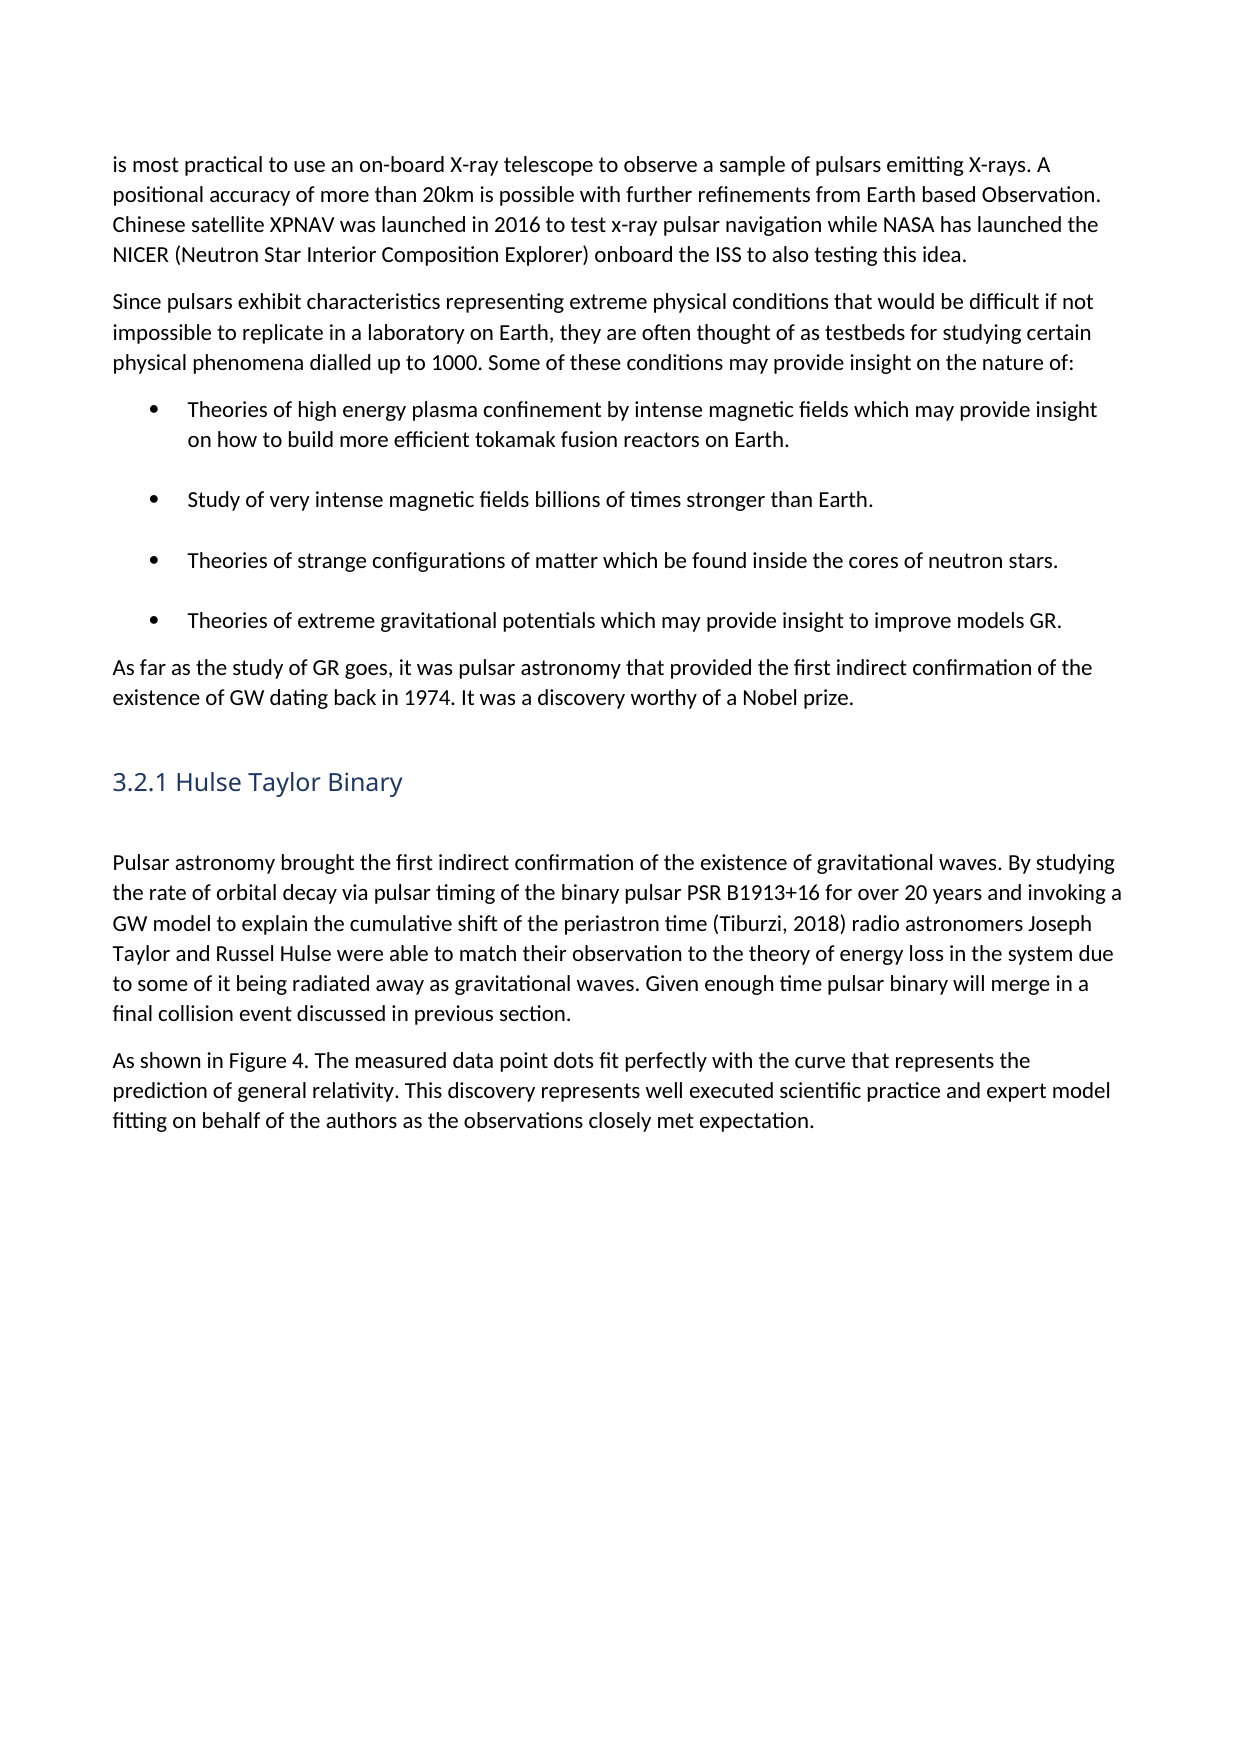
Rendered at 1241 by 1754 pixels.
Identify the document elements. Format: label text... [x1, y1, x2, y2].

list Theories of high energy plasma confinement by intense magnetic fields which may provide insight on how to build more efficient tokamak fusion reactors on Earth. [150, 395, 1128, 483]
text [112, 150, 1128, 269]
subtitle 3.2.1 Hulse Taylor Binary [112, 764, 1128, 799]
text Since pulsars exhibit characteristics representing extreme physical conditions that would be difficult if not impossible to replicate in a laboratory on Earth, they are often thought of as testbeds for studying certain physical phenomena dialled up to 1000. Some of these conditions may provide insight on the nature of: [112, 287, 1128, 376]
list Theories of extreme gravitational potentials which may provide insight to improve models GR. [150, 606, 1128, 634]
list Theories of strange configurations of matter which be found inside the cores of neutron stars. [150, 546, 1128, 604]
text Pulsar astronomy brought the first indirect confirmation of the existence of gravitational waves. By studying the rate of orbital decay via pulsar timing of the binary pulsar PSR B1913+16 for over 20 years and invoking a GW model to explain the cumulative shift of the periastron time (Tiburzi, 2018) radio astronomers Joseph Taylor and Russel Hulse were able to match their observation to the theory of energy loss in the system due to some of it being radiated away as gravitational waves. Given enough time pulsar binary will merge in a final collision event discussed in previous section. [112, 848, 1128, 1027]
text As shown in Figure 4. The measured data point dots fit perfectly with the curve that represents the prediction of general relativity. This discovery represents well executed scientific practice and expert model fitting on behalf of the authors as the observations closely met expectation. [112, 1046, 1128, 1134]
text As far as the study of GR goes, it was pulsar astronomy that provided the first indirect confirmation of the existence of GW dating back in 1974. It was a discovery worthy of a Nobel prize. [112, 653, 1128, 711]
list Study of very intense magnetic fields billions of times stronger than Earth. [150, 485, 1128, 544]
